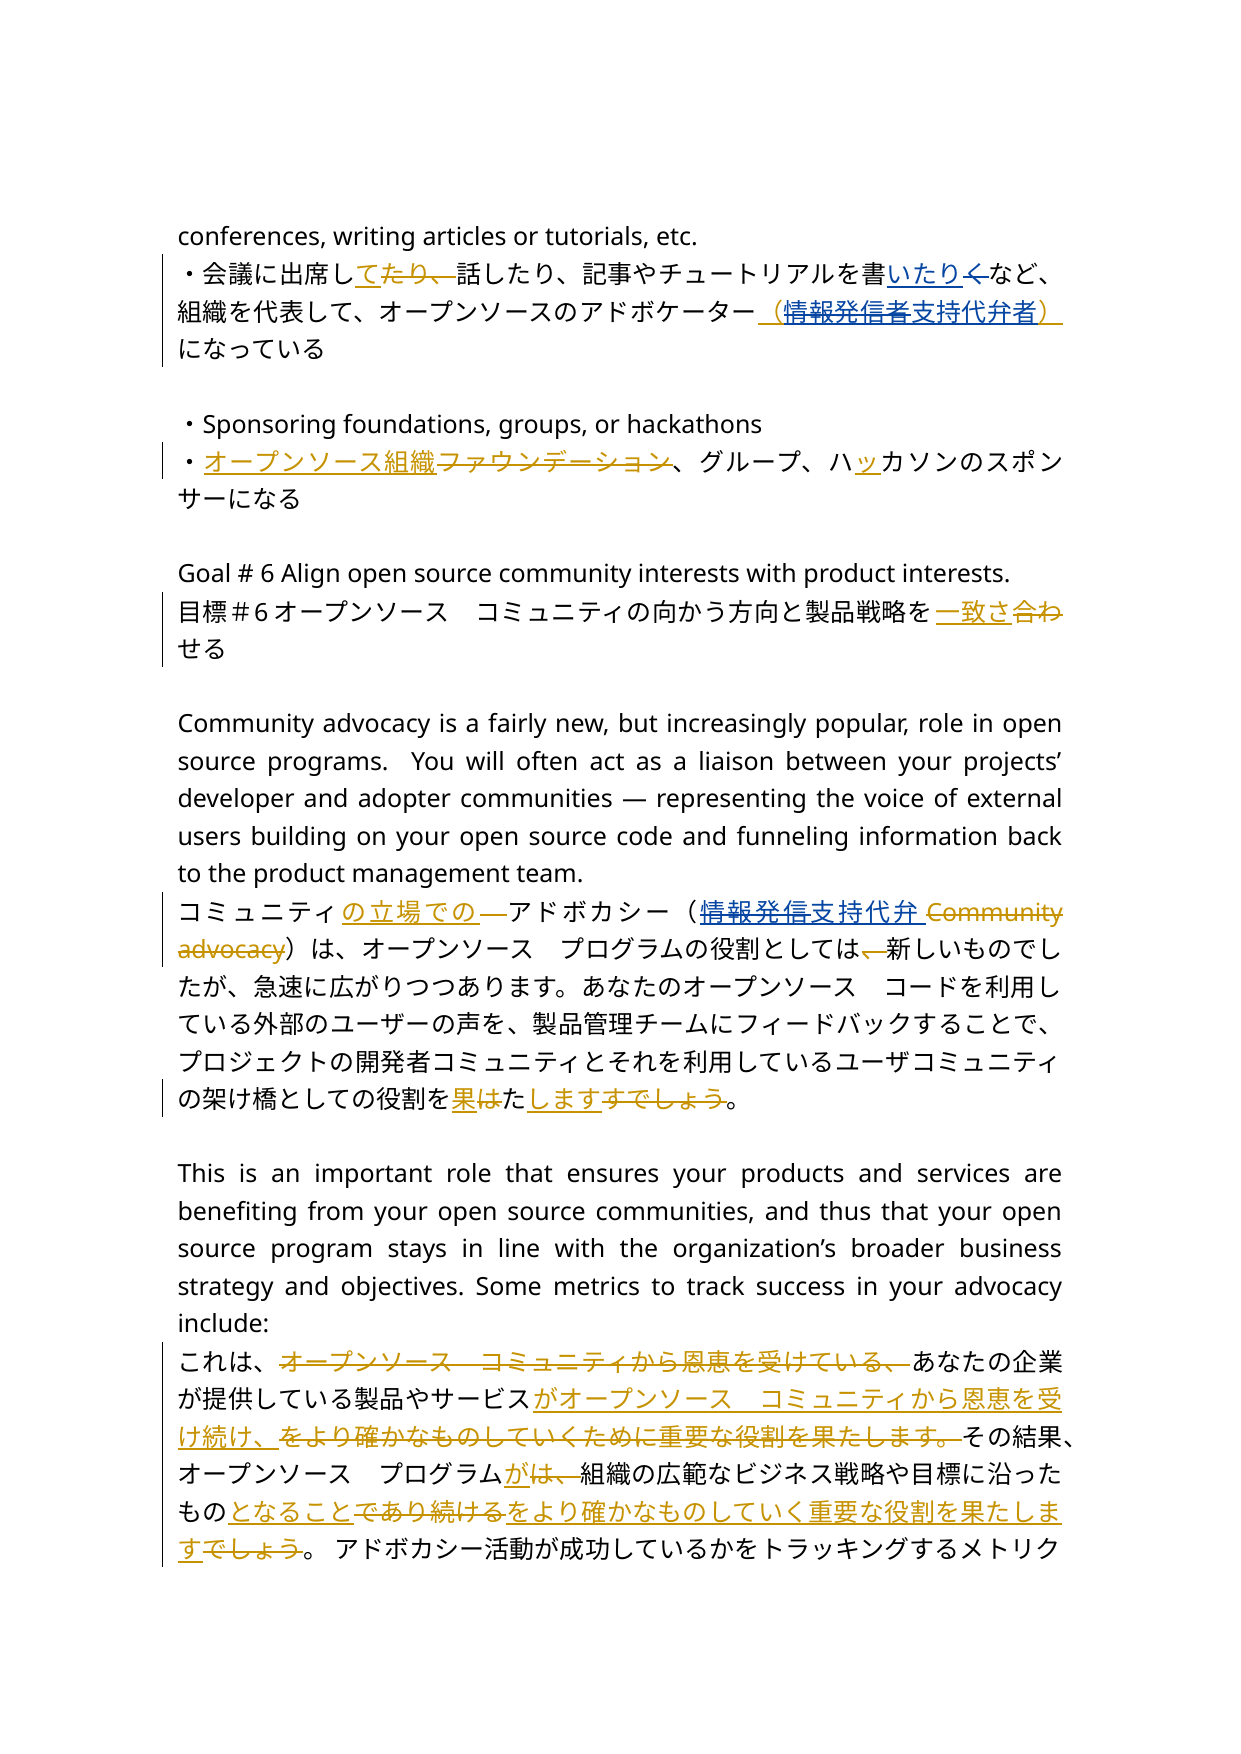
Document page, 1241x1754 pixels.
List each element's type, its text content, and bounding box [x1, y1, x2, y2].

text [177, 1342, 1063, 1567]
text ・、グループ、ハカソンのスポンサーになる [177, 442, 1063, 517]
text 目標＃6オープンソース コミュニティの向かう方向と製品戦略をせる [177, 592, 1063, 667]
text ・Sponsoring foundations, groups, or hackathons [177, 404, 1063, 442]
text ・会議に出席し話したり、記事やチュートリアルを書など、組織を代表して、オープンソースのアドボケーターになっている [177, 254, 1063, 367]
text This is an important role that ensures your products and services are benefiting from your open source communities, and thus that your open source program stays in line with the organization’s broader business strategy and objectives. Some metrics to track success in your advocacy include: [177, 1154, 1063, 1342]
text コミュニティアドボカシー（）は、オープンソース プログラムの役割としては新しいものでしたが、急速に広がりつつあります。あなたのオープンソース コードを利用している外部のユーザーの声を、製品管理チームにフィードバックすることで、プロジェクトの開発者コミュニティとそれを利用しているユーザコミュニティの架け橋としての役割をた。 [177, 892, 1063, 1117]
text Community advocacy is a fairly new, but increasingly popular, role in open source programs. You will often act as a liaison between your projects’ developer and adopter communities — representing the voice of external users building on your open source code and funneling information back to the product management team. [177, 704, 1063, 892]
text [177, 217, 1063, 254]
text Goal # 6 Align open source community interests with product interests. [177, 554, 1063, 592]
